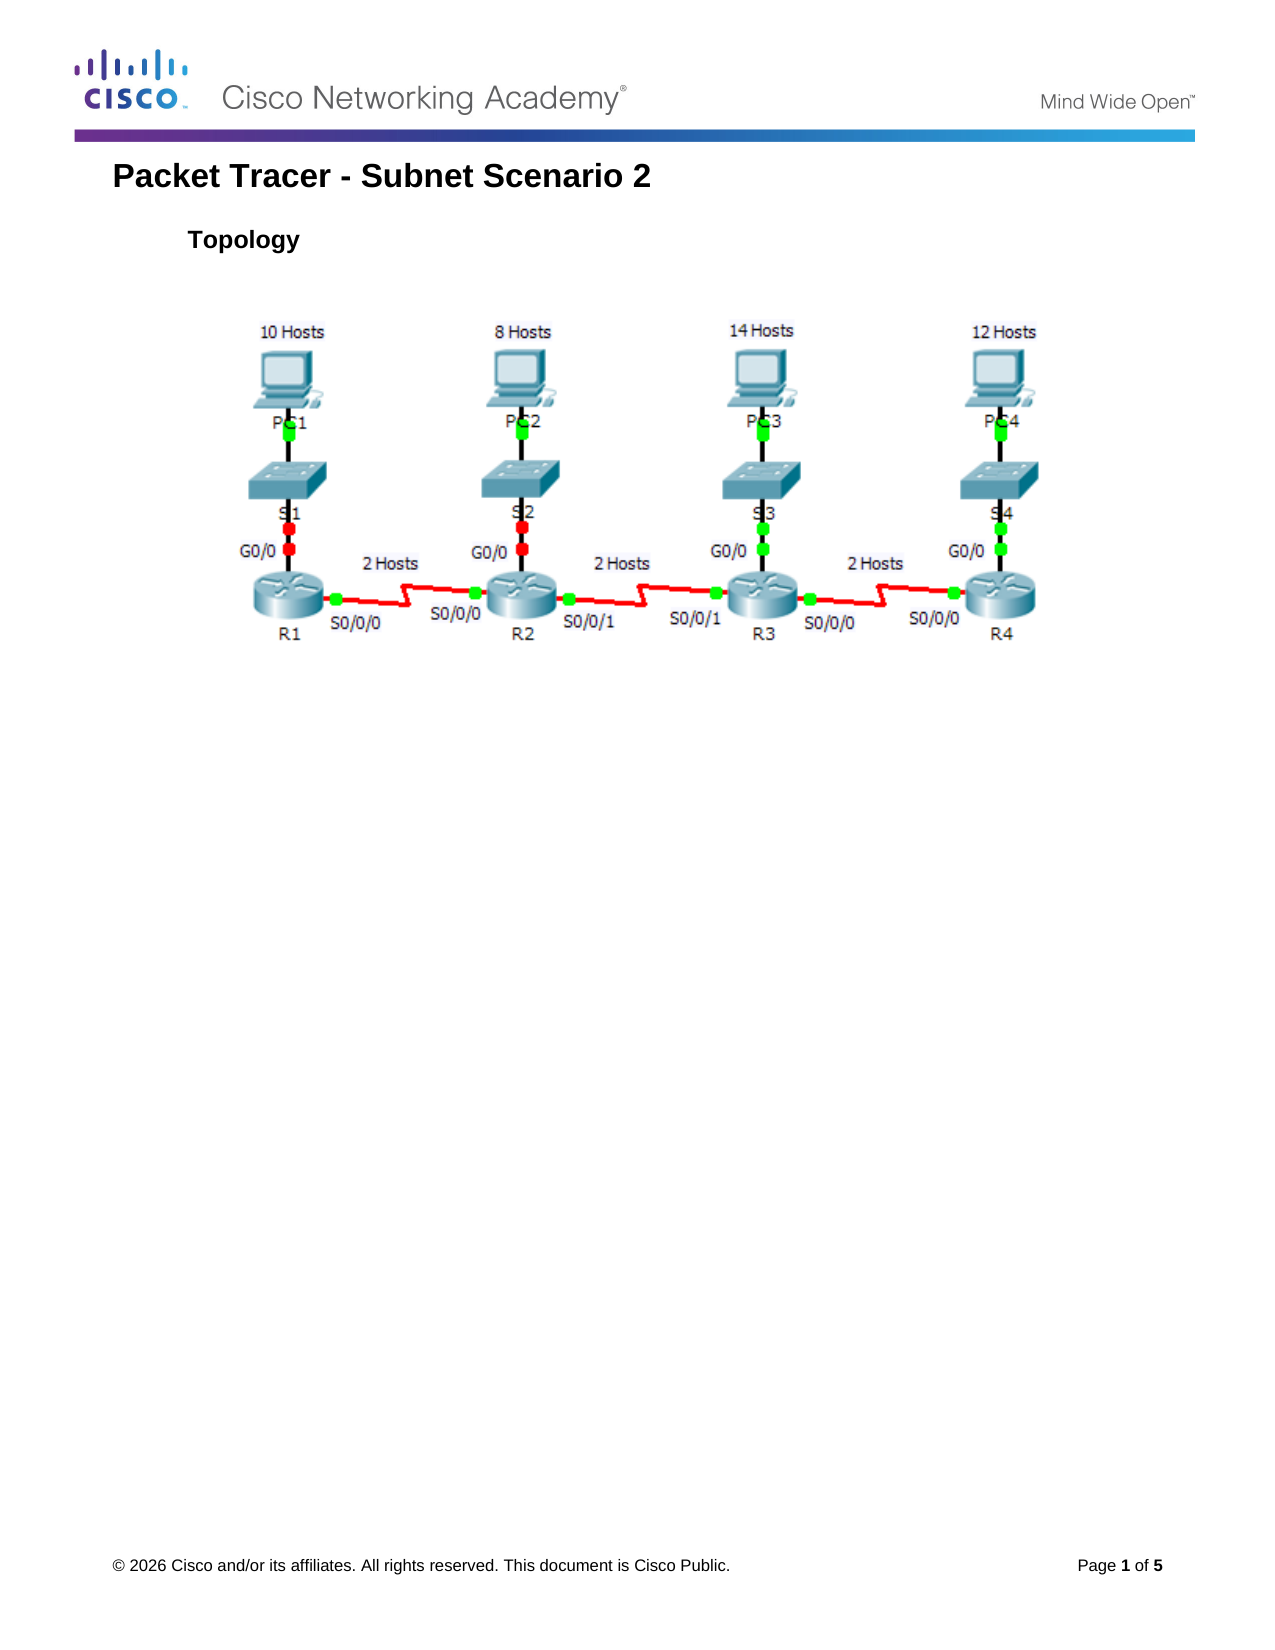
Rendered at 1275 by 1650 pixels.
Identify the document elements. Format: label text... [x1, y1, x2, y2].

title Packet Tracer - Subnet Scenario 2 [112, 156, 1162, 195]
text Topology [112, 225, 1162, 254]
picture [194, 279, 1081, 695]
picture [0, 30, 1273, 142]
